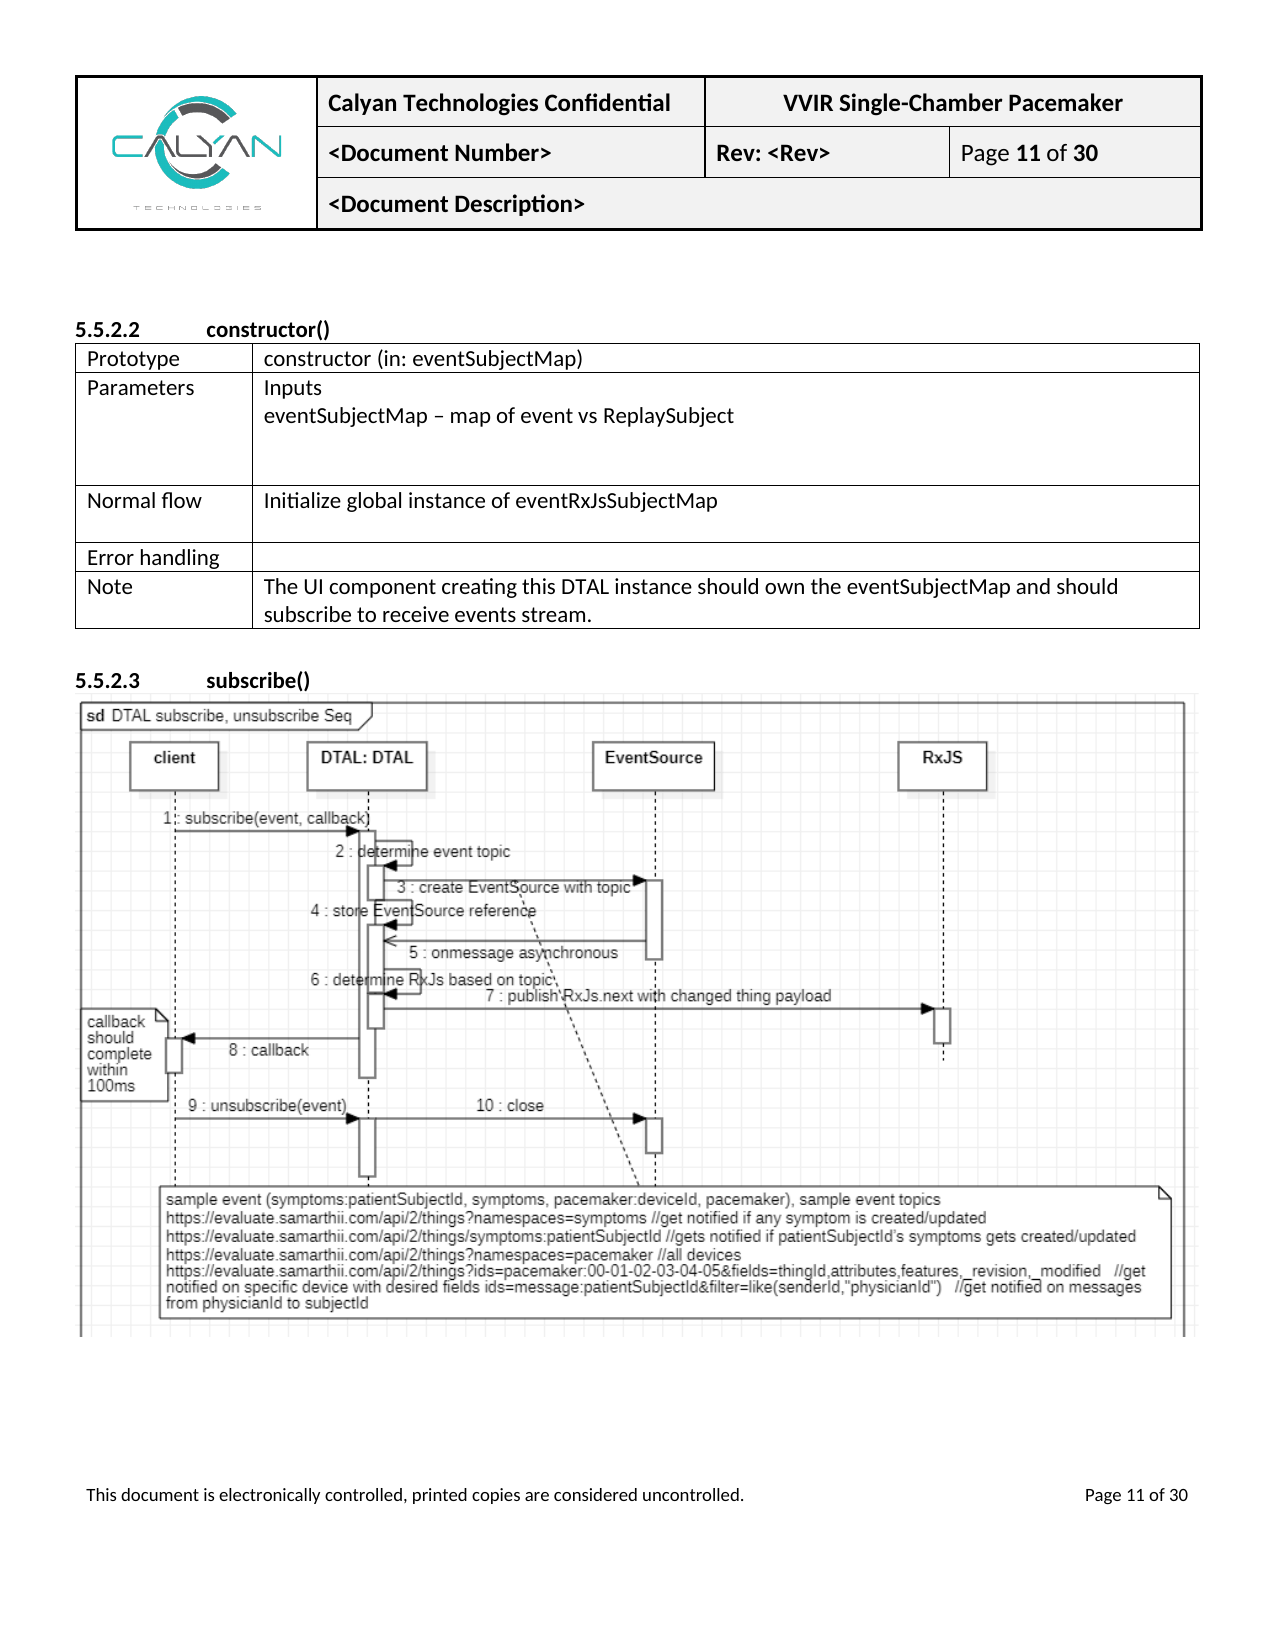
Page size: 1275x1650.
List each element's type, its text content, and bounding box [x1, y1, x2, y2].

subtitle subscribe() [75, 666, 1200, 694]
table_cell Inputs eventSubjectMap – map of event vs ReplaySubject [253, 373, 1199, 485]
table_cell Initialize global instance of eventRxJsSubjectMap [253, 486, 1199, 542]
table_cell [253, 543, 1199, 571]
table_header constructor (in: eventSubjectMap) [253, 344, 1199, 372]
subtitle constructor() [75, 315, 1200, 343]
picture [75, 693, 1199, 1337]
table_cell Normal flow [76, 486, 252, 542]
table_cell Note [76, 572, 252, 628]
table_cell Error handling [76, 543, 252, 571]
table_cell The UI component creating this DTAL instance should own the eventSubjectMap and should subscribe to receive events stream. [253, 572, 1199, 628]
table_header Prototype [76, 344, 252, 372]
picture [112, 96, 282, 210]
table_cell Parameters [76, 373, 252, 485]
